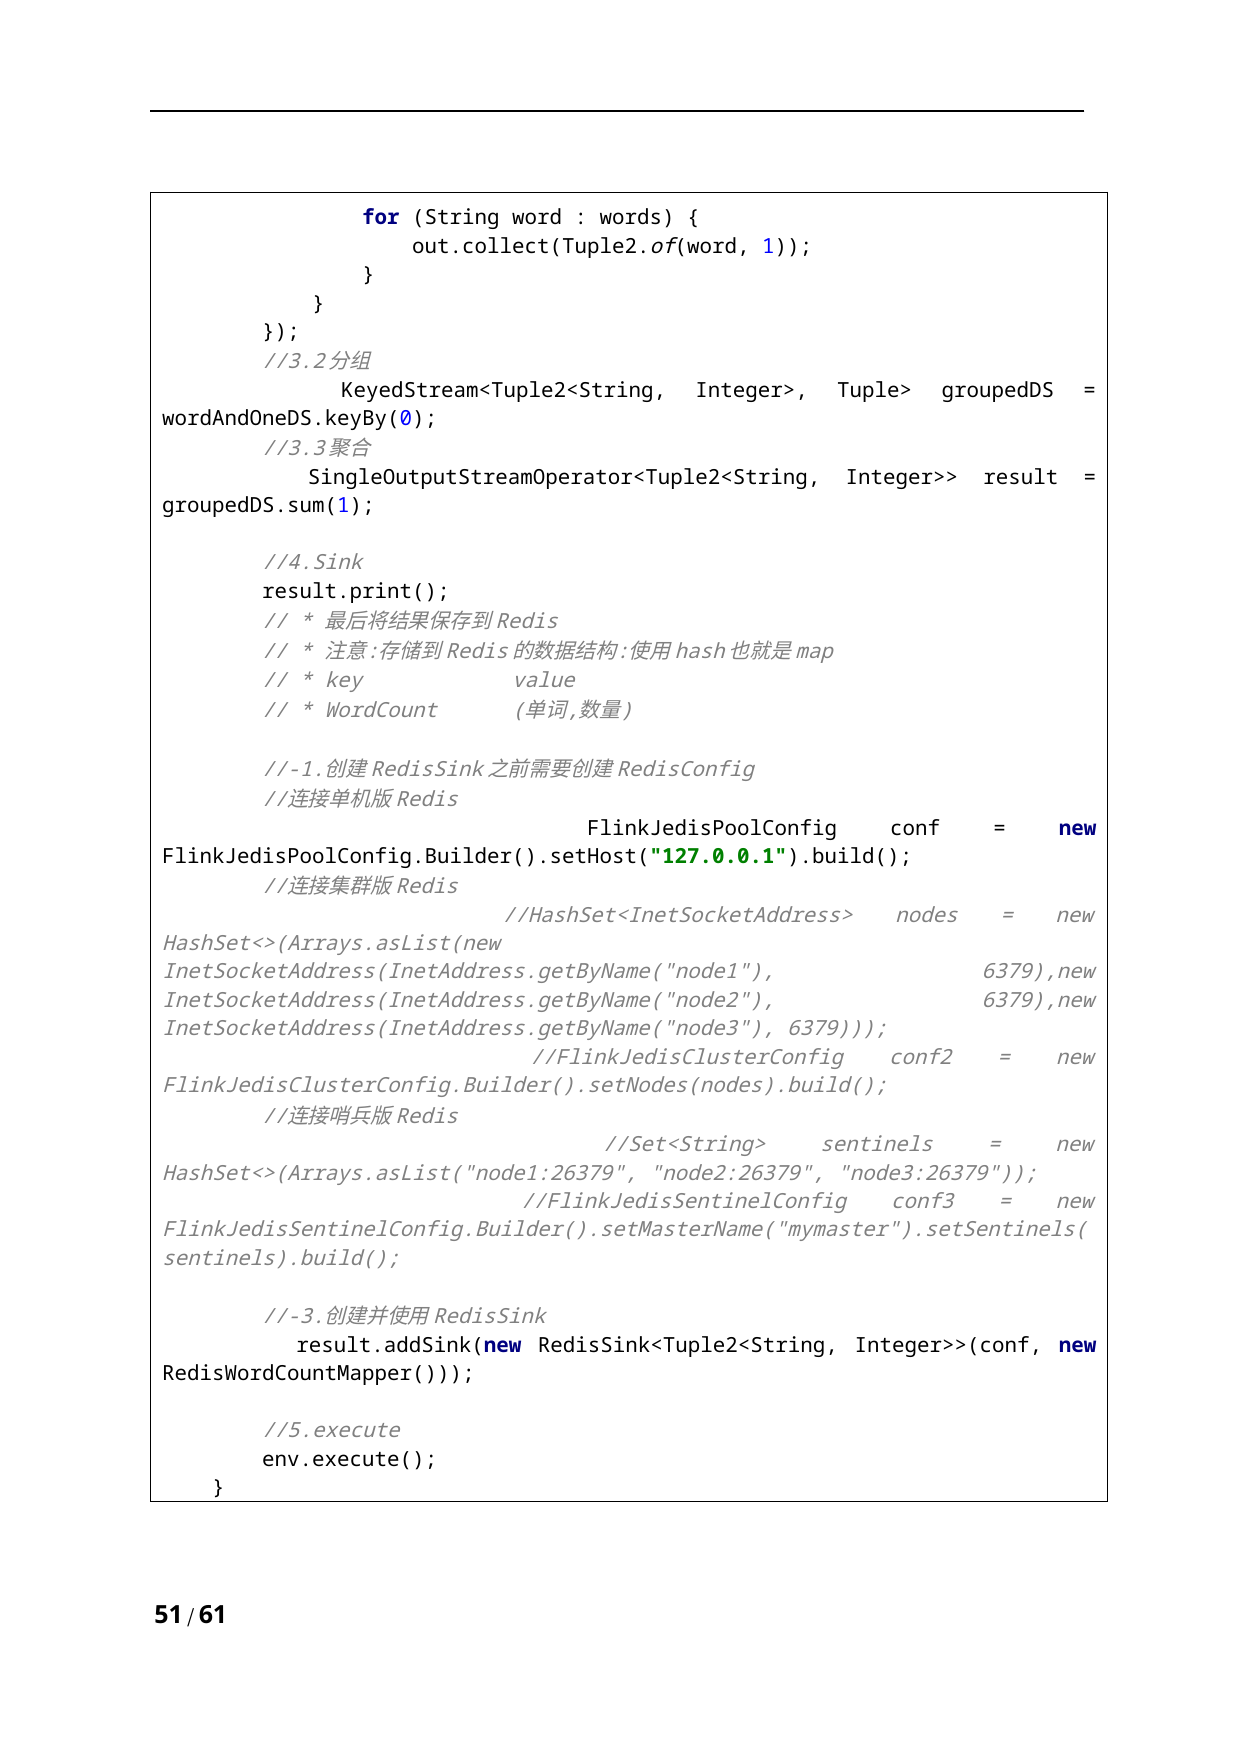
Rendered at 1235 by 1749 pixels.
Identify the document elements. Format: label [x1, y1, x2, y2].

table_header [151, 193, 1107, 1501]
